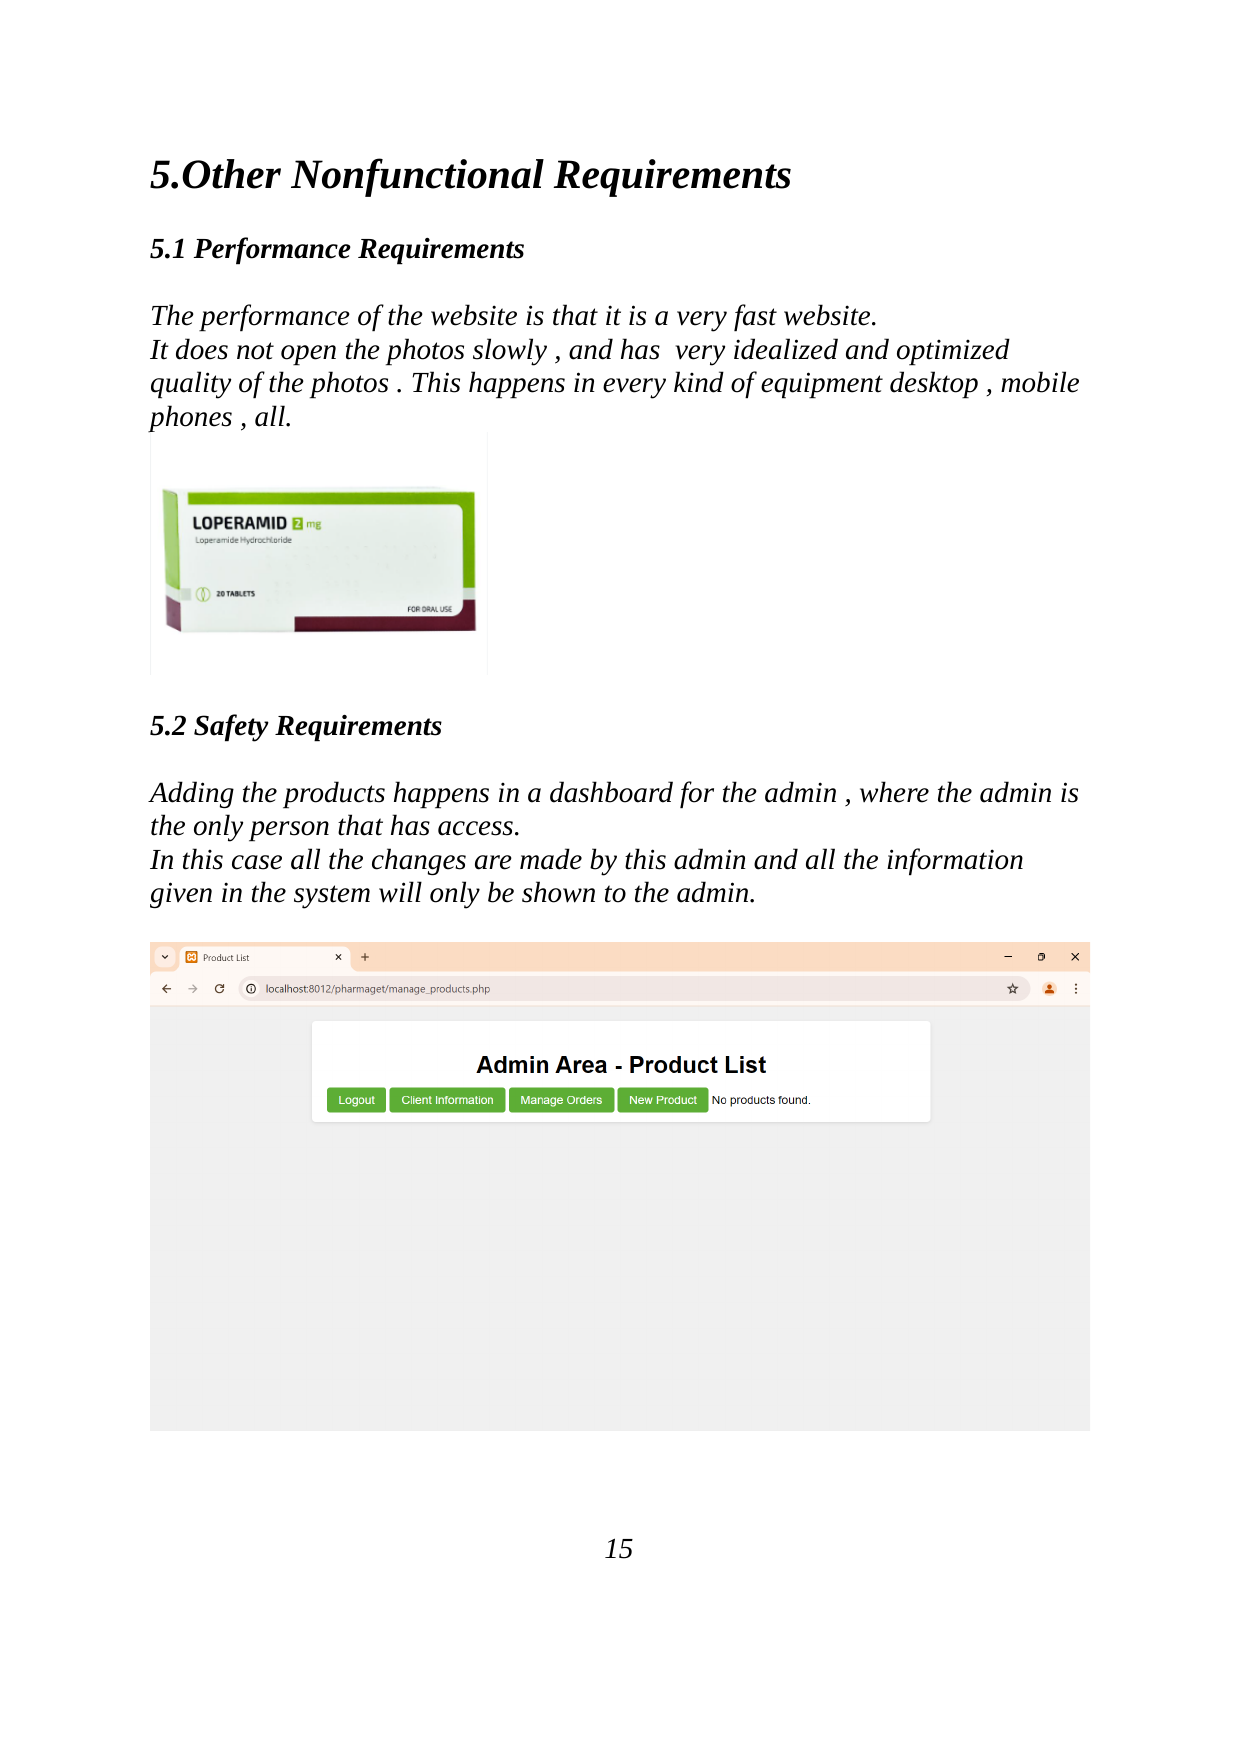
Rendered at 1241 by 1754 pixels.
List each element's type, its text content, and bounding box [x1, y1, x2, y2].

text The performance of the website is that it is a very fast website. [150, 298, 1090, 332]
text 5.1 Performance Requirements [150, 231, 1090, 265]
text Adding the products happens in a dashboard for the admin , where the admin is the only person that has access. [150, 775, 1090, 842]
text 15 [150, 1532, 1090, 1565]
picture [150, 432, 488, 675]
text In this case all the changes are made by this admin and all the information given in the system will only be shown to the admin. [150, 842, 1090, 909]
text 5.2 Safety Requirements [150, 708, 1090, 741]
picture [150, 942, 1091, 1431]
text It does not open the photos slowly , and has very idealized and optimized quality of the photos . This happens in every kind of equipment desktop , mobile phones , all. [150, 332, 1090, 433]
text 5.Other Nonfunctional Requirements [150, 150, 1090, 198]
